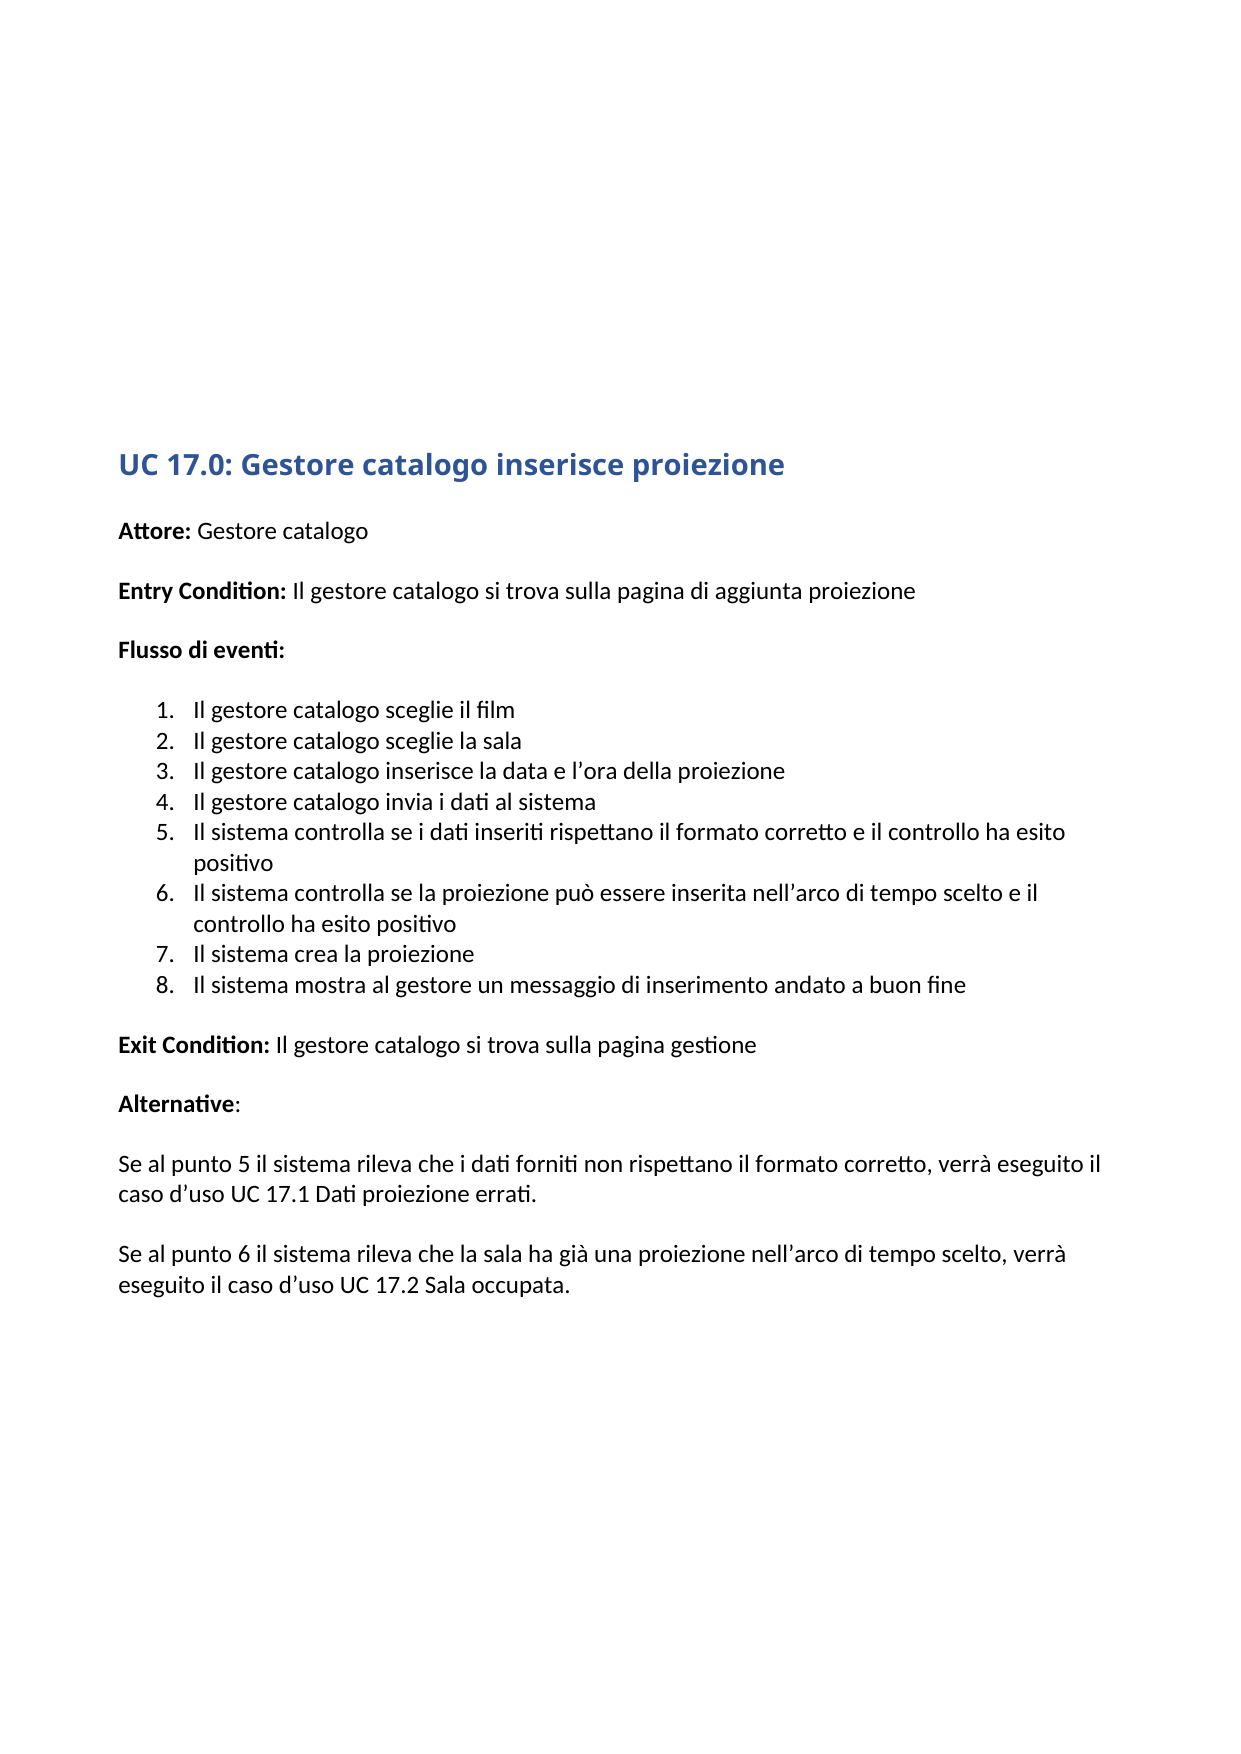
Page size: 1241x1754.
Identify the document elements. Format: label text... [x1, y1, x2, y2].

list Il gestore catalogo sceglie la sala [156, 725, 1122, 755]
list Il sistema controlla se la proiezione può essere inserita nell’arco di tempo scelto e il controllo ha esito positivo [156, 877, 1122, 938]
list Il gestore catalogo inserisce la data e l’ora della proiezione [156, 755, 1122, 786]
text Flusso di eventi: [118, 635, 1122, 665]
list Il gestore catalogo invia i dati al sistema [156, 786, 1122, 816]
subtitle UC 17.0: Gestore catalogo inserisce proiezione [118, 444, 1122, 484]
text Se al punto 5 il sistema rileva che i dati forniti non rispettano il formato corretto, verrà eseguito il caso d’uso UC 17.1 Dati proiezione errati. [118, 1148, 1122, 1209]
list Il sistema controlla se i dati inseriti rispettano il formato corretto e il controllo ha esito positivo [156, 816, 1122, 877]
text Se al punto 6 il sistema rileva che la sala ha già una proiezione nell’arco di tempo scelto, verrà eseguito il caso d’uso UC 17.2 Sala occupata. [118, 1238, 1122, 1299]
text Attore: Gestore catalogo [118, 515, 1122, 546]
text Entry Condition: Il gestore catalogo si trova sulla pagina di aggiunta proiezione [118, 575, 1122, 606]
list Il sistema crea la proiezione [156, 938, 1122, 969]
list Il sistema mostra al gestore un messaggio di inserimento andato a buon fine [156, 969, 1122, 999]
text Alternative: [118, 1088, 1122, 1119]
list Il gestore catalogo sceglie il film [156, 694, 1122, 725]
text Exit Condition: Il gestore catalogo si trova sulla pagina gestione [118, 1029, 1122, 1059]
